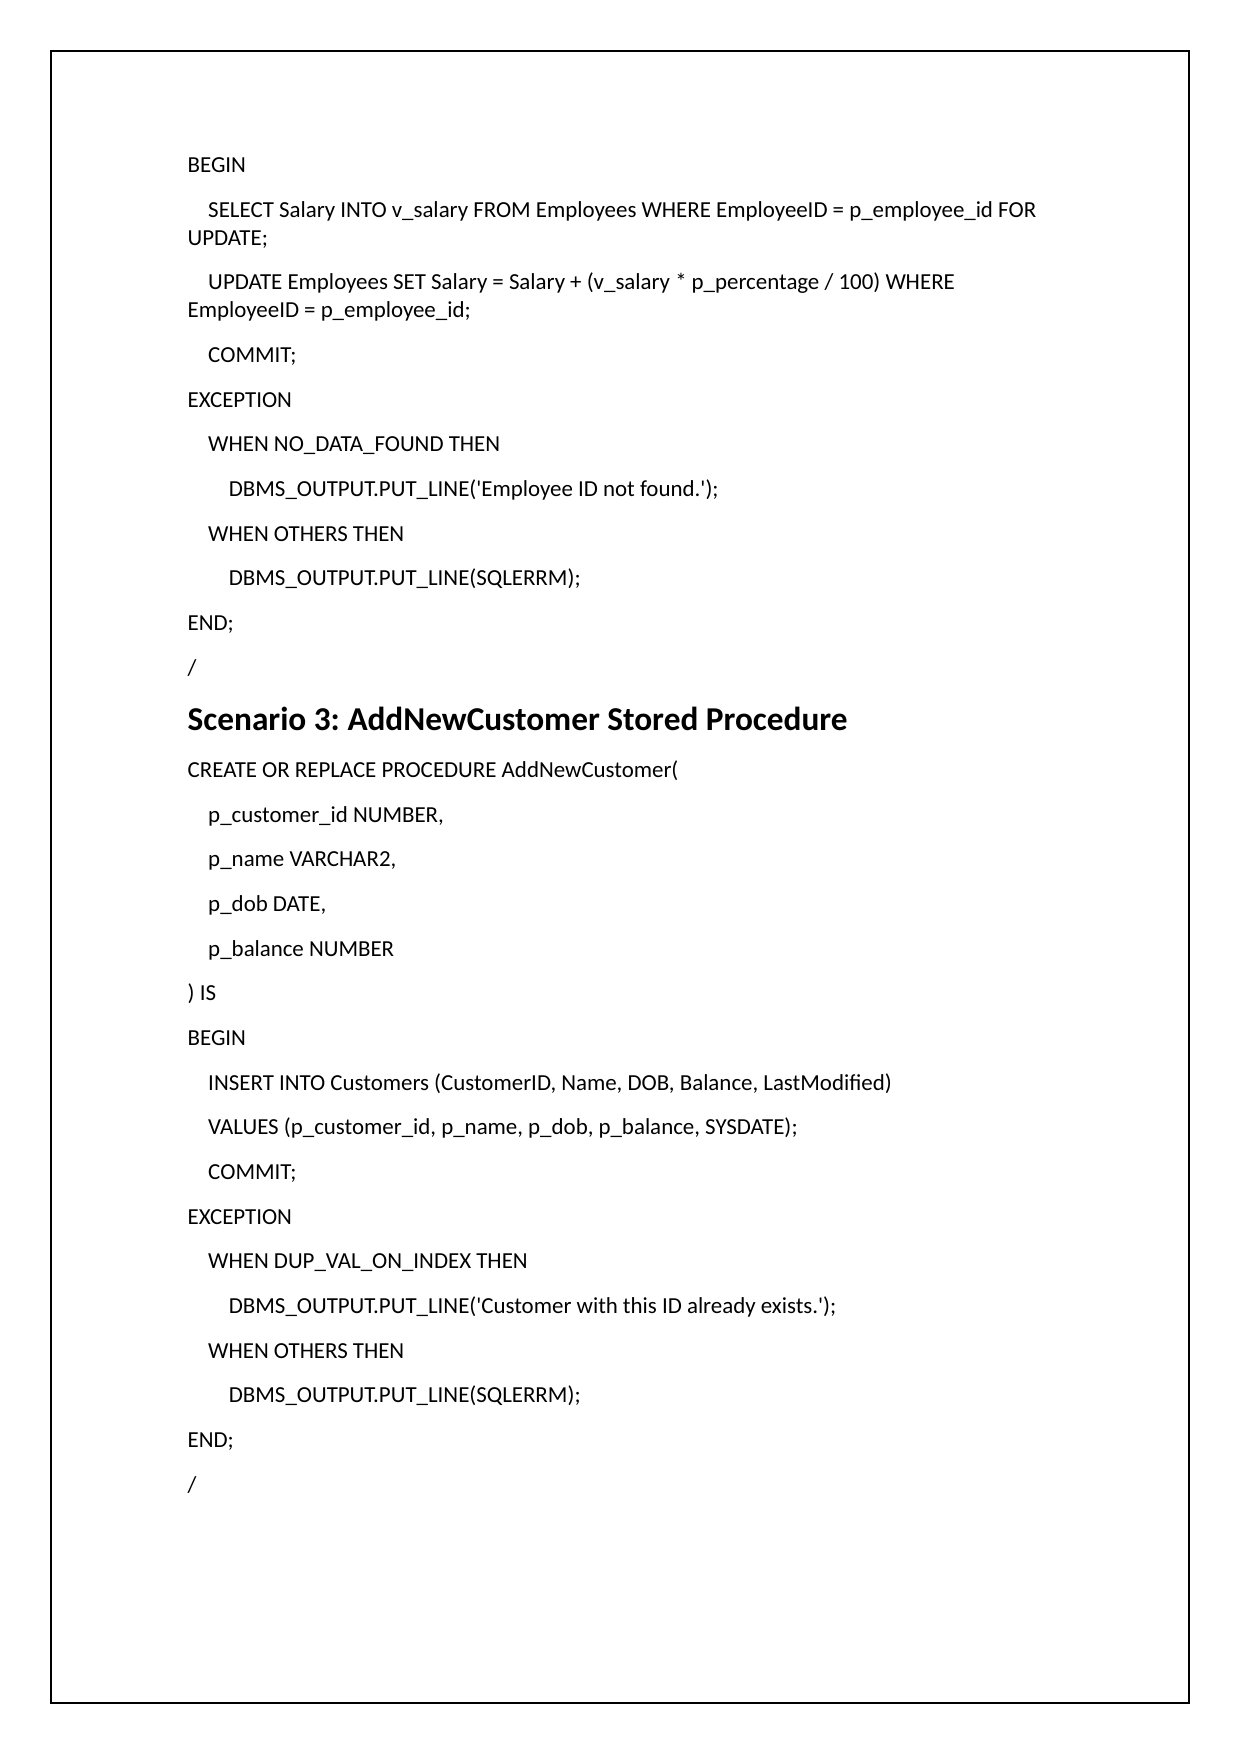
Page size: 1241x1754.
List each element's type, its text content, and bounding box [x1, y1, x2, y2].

text DBMS_OUTPUT.PUT_LINE(SQLERRM); [187, 1381, 1053, 1409]
text CREATE OR REPLACE PROCEDURE AddNewCustomer( [187, 755, 1053, 783]
text BEGIN [187, 150, 1053, 178]
text WHEN OTHERS THEN [187, 519, 1053, 547]
text BEGIN [187, 1023, 1053, 1051]
text p_balance NUMBER [187, 934, 1053, 962]
text UPDATE Employees SET Salary = Salary + (v_salary * p_percentage / 100) WHERE EmployeeID = p_employee_id; [187, 267, 1053, 323]
text p_customer_id NUMBER, [187, 800, 1053, 828]
text WHEN DUP_VAL_ON_INDEX THEN [187, 1247, 1053, 1274]
text DBMS_OUTPUT.PUT_LINE(SQLERRM); [187, 563, 1053, 592]
text EXCEPTION [187, 385, 1053, 413]
text DBMS_OUTPUT.PUT_LINE('Customer with this ID already exists.'); [187, 1291, 1053, 1319]
text COMMIT; [187, 340, 1053, 368]
text WHEN NO_DATA_FOUND THEN [187, 429, 1053, 457]
text DBMS_OUTPUT.PUT_LINE('Employee ID not found.'); [187, 474, 1053, 502]
text COMMIT; [187, 1157, 1053, 1185]
text p_dob DATE, [187, 889, 1053, 917]
text ) IS [187, 978, 1053, 1006]
text Scenario 3: AddNewCustomer Stored Procedure [187, 698, 1053, 738]
text INSERT INTO Customers (CustomerID, Name, DOB, Balance, LastModified) [187, 1068, 1053, 1096]
text END; [187, 1425, 1053, 1453]
text SELECT Salary INTO v_salary FROM Employees WHERE EmployeeID = p_employee_id FOR UPDATE; [187, 195, 1053, 251]
text END; [187, 608, 1053, 636]
text WHEN OTHERS THEN [187, 1336, 1053, 1364]
text / [187, 653, 1053, 681]
text VALUES (p_customer_id, p_name, p_dob, p_balance, SYSDATE); [187, 1112, 1053, 1141]
text p_name VARCHAR2, [187, 844, 1053, 872]
text / [187, 1470, 1053, 1498]
text EXCEPTION [187, 1202, 1053, 1230]
